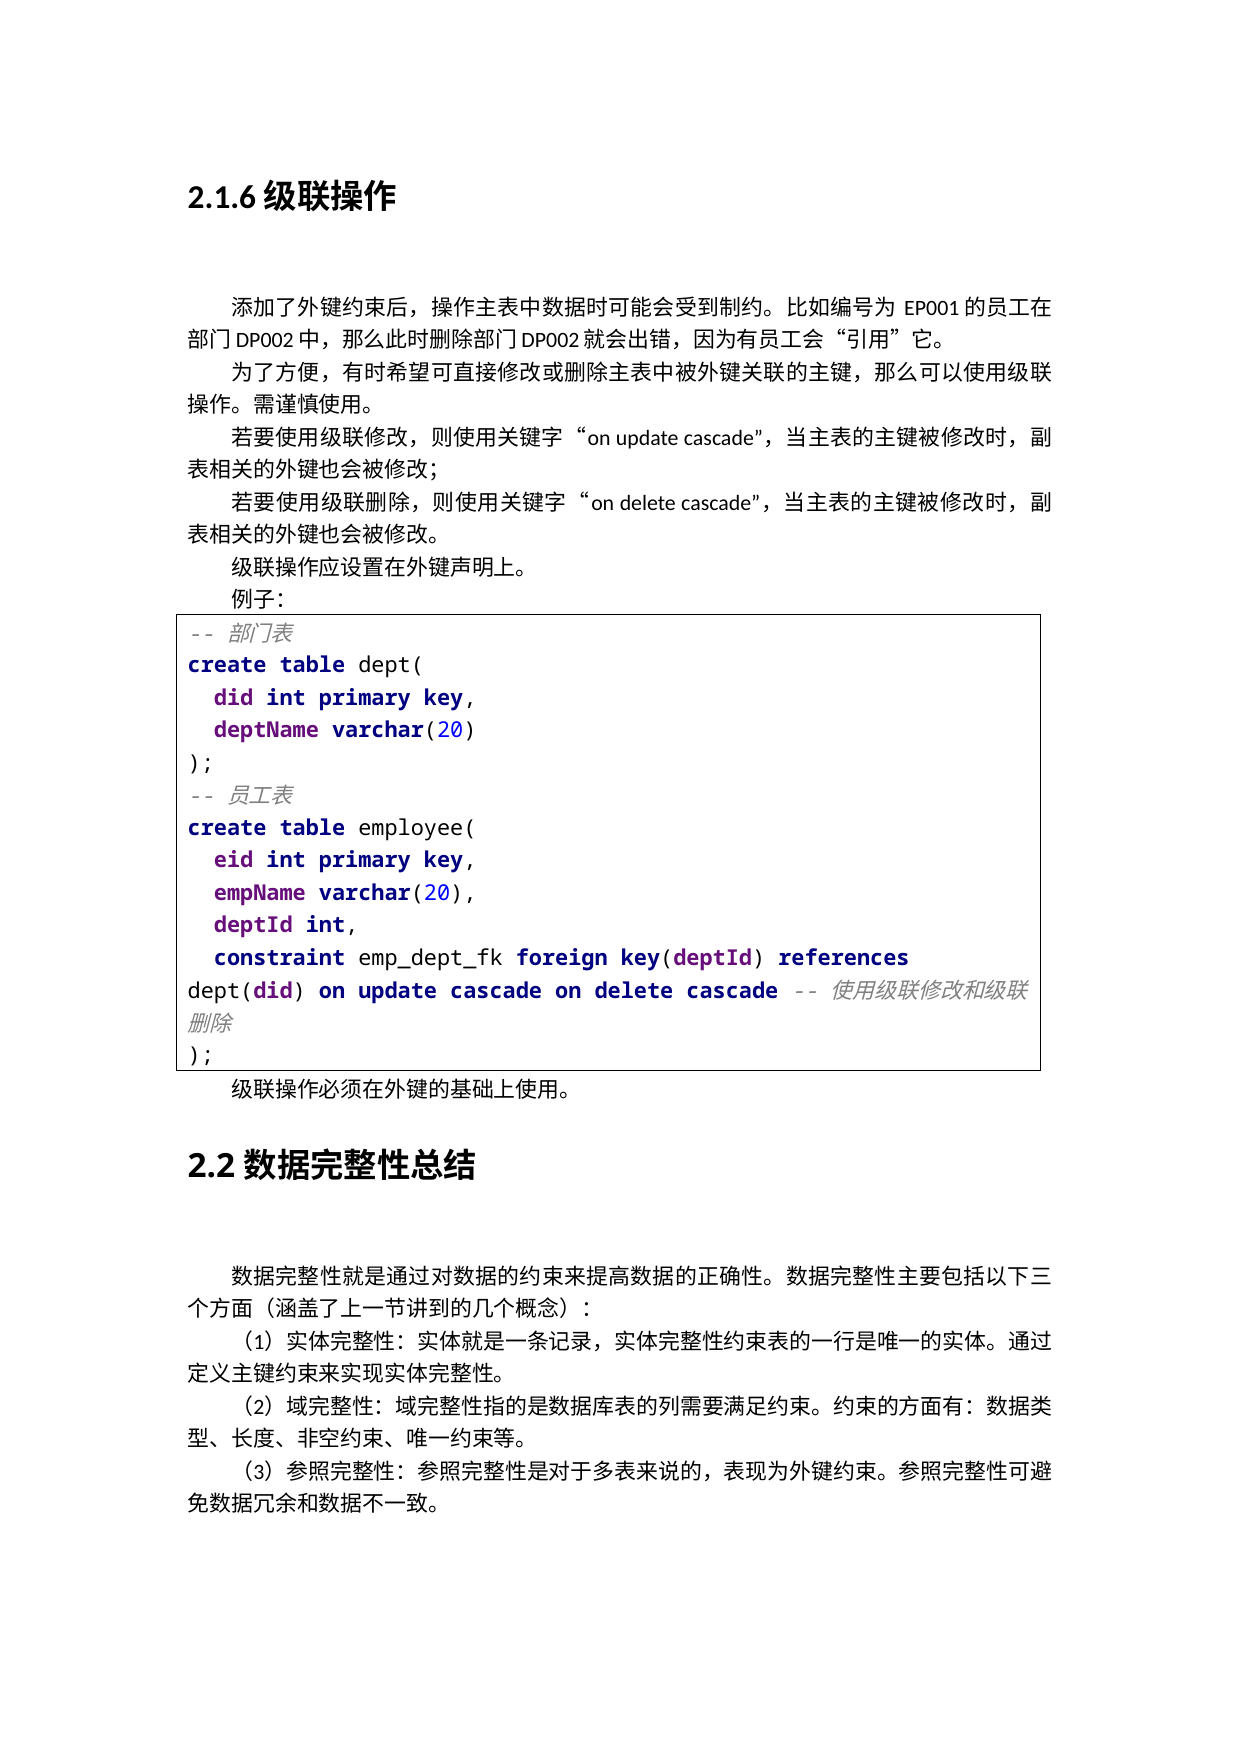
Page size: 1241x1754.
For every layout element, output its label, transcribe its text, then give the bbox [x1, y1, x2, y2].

text 添加了外键约束后，操作主表中数据时可能会受到制约。比如编号为EP001的员工在部门DP002中，那么此时删除部门DP002就会出错，因为有员工会“引用”它。 [187, 289, 1053, 354]
text 若要使用级联删除，则使用关键字“on delete cascade”，当主表的主键被修改时，副表相关的外键也会被修改。 [187, 484, 1053, 549]
subtitle 2.2 数据完整性总结 [187, 1131, 1053, 1196]
text 数据完整性就是通过对数据的约束来提高数据的正确性。数据完整性主要包括以下三个方面（涵盖了上一节讲到的几个概念）： [187, 1258, 1053, 1323]
text （3）参照完整性：参照完整性是对于多表来说的，表现为外键约束。参照完整性可避免数据冗余和数据不一致。 [187, 1453, 1053, 1518]
text 为了方便，有时希望可直接修改或删除主表中被外键关联的主键，那么可以使用级联操作。需谨慎使用。 [187, 354, 1053, 419]
text 级联操作应设置在外键声明上。 [187, 549, 1053, 582]
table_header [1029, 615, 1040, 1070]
subtitle 2.1.6 级联操作 [187, 162, 1053, 227]
text 若要使用级联修改，则使用关键字“on update cascade”，当主表的主键被修改时，副表相关的外键也会被修改； [187, 419, 1053, 484]
text 例子： [187, 582, 1053, 614]
text （1）实体完整性：实体就是一条记录，实体完整性约束表的一行是唯一的实体。通过定义主键约束来实现实体完整性。 [187, 1323, 1053, 1388]
text （2）域完整性：域完整性指的是数据库表的列需要满足约束。约束的方面有：数据类型、长度、非空约束、唯一约束等。 [187, 1388, 1053, 1453]
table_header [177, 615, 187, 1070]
text 级联操作必须在外键的基础上使用。 [187, 1071, 1053, 1104]
